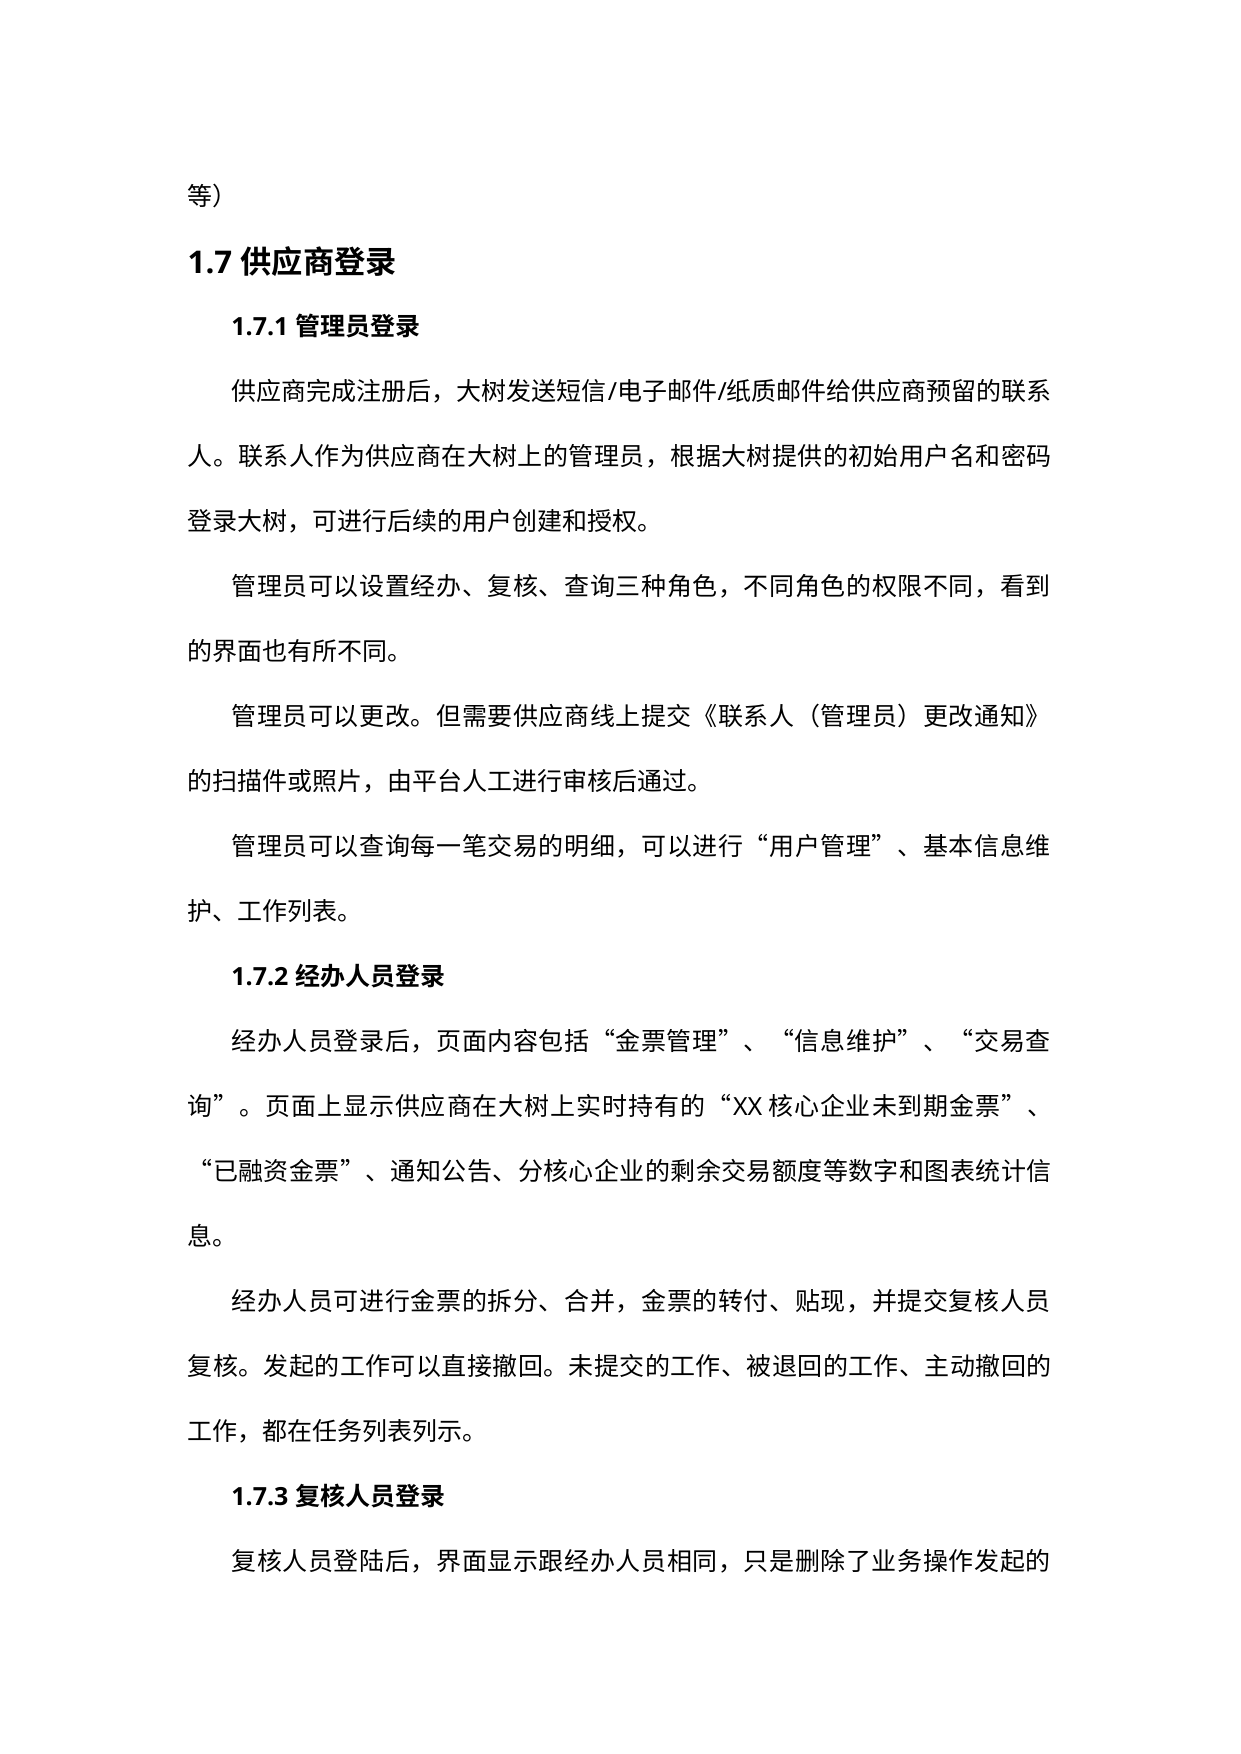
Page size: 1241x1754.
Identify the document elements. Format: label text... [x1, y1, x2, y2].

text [187, 162, 1053, 227]
text 管理员可以查询每一笔交易的明细，可以进行“用户管理”、基本信息维护、工作列表。 [187, 812, 1053, 942]
text 经办人员可进行金票的拆分、合并，金票的转付、贴现，并提交复核人员复核。发起的工作可以直接撤回。未提交的工作、被退回的工作、主动撤回的工作，都在任务列表列示。 [187, 1267, 1053, 1462]
text 经办人员登录后，页面内容包括“金票管理”、“信息维护”、“交易查询”。页面上显示供应商在大树上实时持有的“XX核心企业未到期金票”、“已融资金票”、通知公告、分核心企业的剩余交易额度等数字和图表统计信息。 [187, 1007, 1053, 1267]
text 管理员可以更改。但需要供应商线上提交《联系人（管理员）更改通知》的扫描件或照片，由平台人工进行审核后通过。 [187, 682, 1053, 812]
text 1.7 供应商登录 [187, 227, 1053, 292]
text 1.7.1 管理员登录 [187, 292, 1053, 357]
text 管理员可以设置经办、复核、查询三种角色，不同角色的权限不同，看到的界面也有所不同。 [187, 552, 1053, 682]
text 1.7.2 经办人员登录 [187, 942, 1053, 1007]
text 1.7.3 复核人员登录 [187, 1462, 1053, 1527]
text 供应商完成注册后，大树发送短信/电子邮件/纸质邮件给供应商预留的联系人。联系人作为供应商在大树上的管理员，根据大树提供的初始用户名和密码登录大树，可进行后续的用户创建和授权。 [187, 357, 1053, 552]
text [187, 1527, 1053, 1592]
